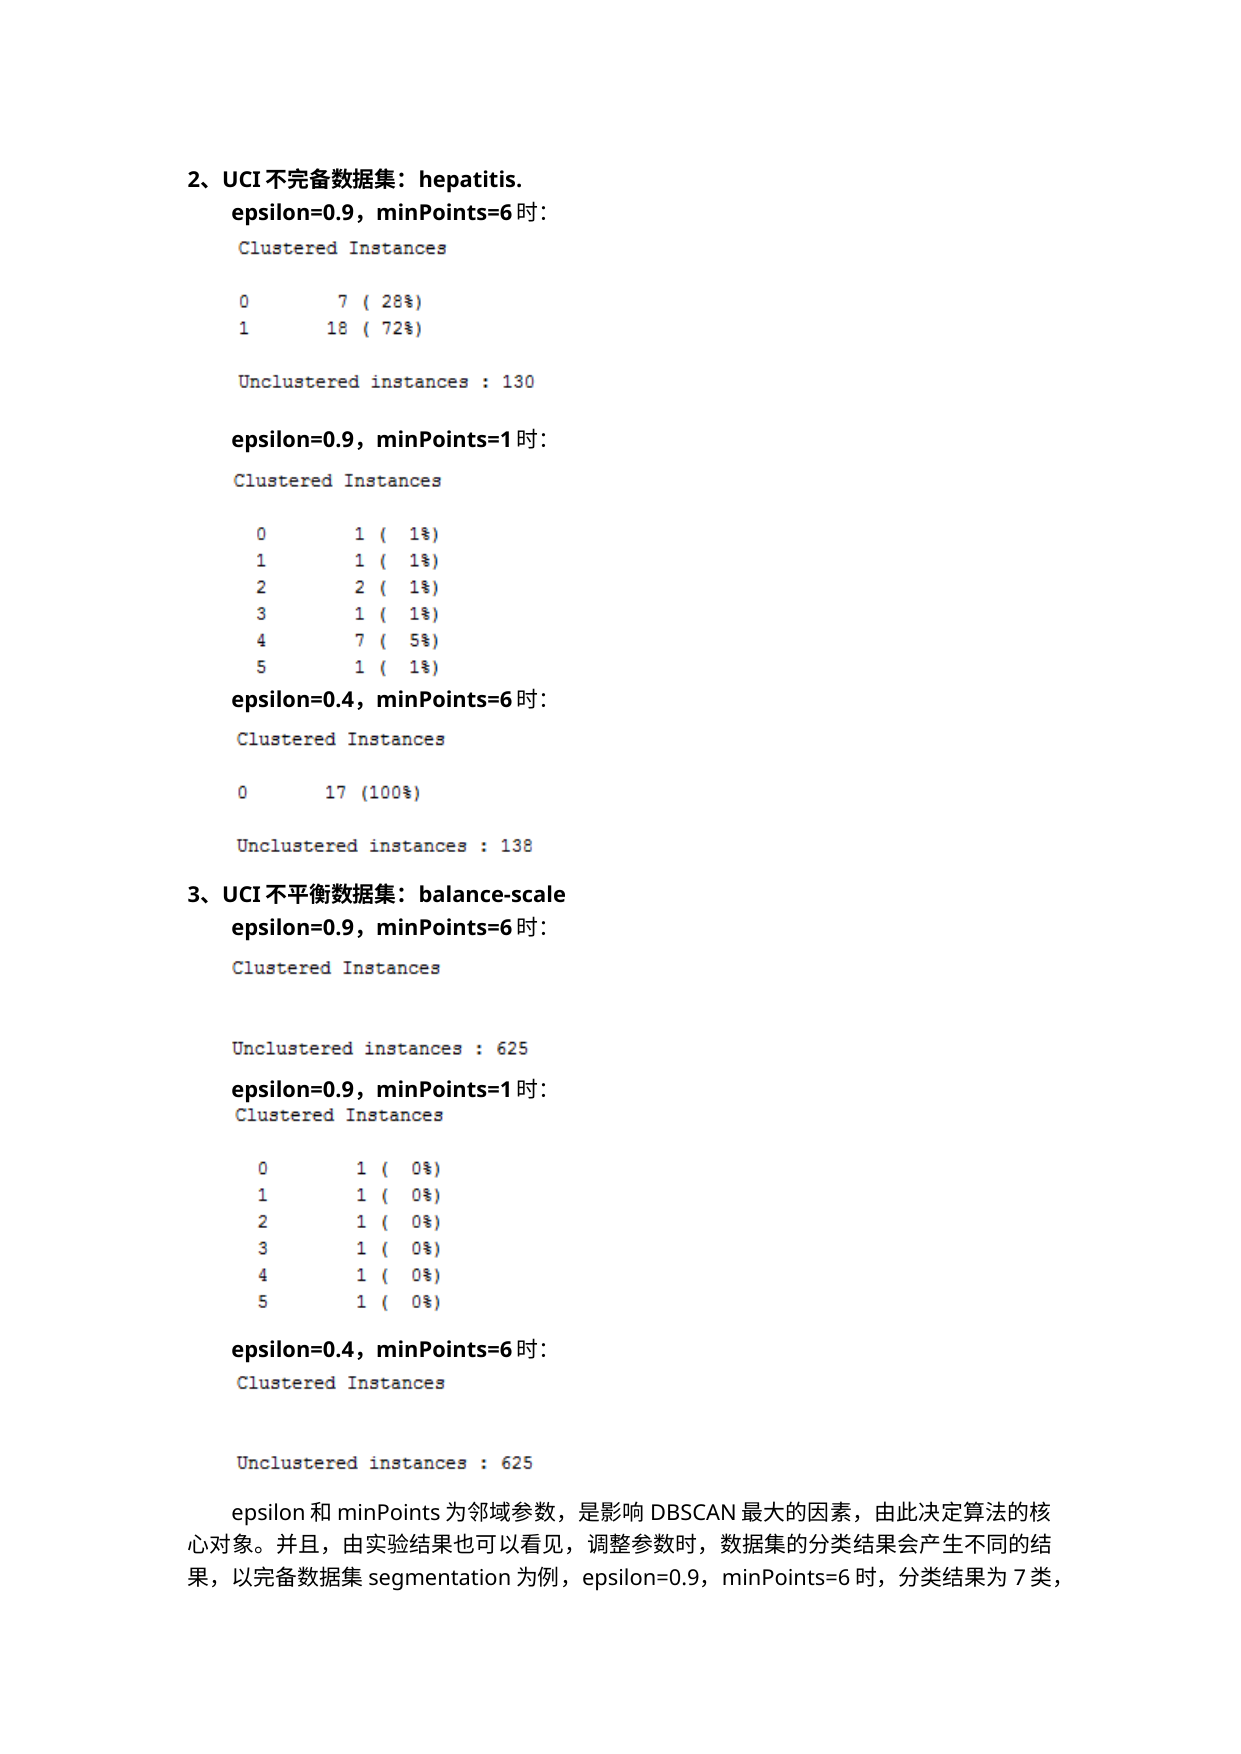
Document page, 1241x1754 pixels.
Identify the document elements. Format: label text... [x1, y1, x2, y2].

text 2、UCI不完备数据集：hepatitis. [187, 162, 1053, 194]
picture [231, 1364, 543, 1477]
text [187, 1494, 1053, 1592]
text epsilon=0.9，minPoints=1时： [187, 422, 1053, 454]
text 3、UCI不平衡数据集：balance-scale [187, 877, 1053, 909]
picture [231, 714, 575, 863]
picture [231, 1104, 488, 1319]
picture [231, 227, 550, 399]
picture [231, 942, 543, 1069]
text epsilon=0.4，minPoints=6时： [187, 682, 1053, 714]
picture [231, 454, 472, 678]
text epsilon=0.9，minPoints=6时： [187, 194, 1053, 227]
text epsilon=0.9，minPoints=6时： [187, 909, 1053, 942]
text epsilon=0.9，minPoints=1时： [187, 1072, 1053, 1104]
text epsilon=0.4，minPoints=6时： [187, 1332, 1053, 1364]
